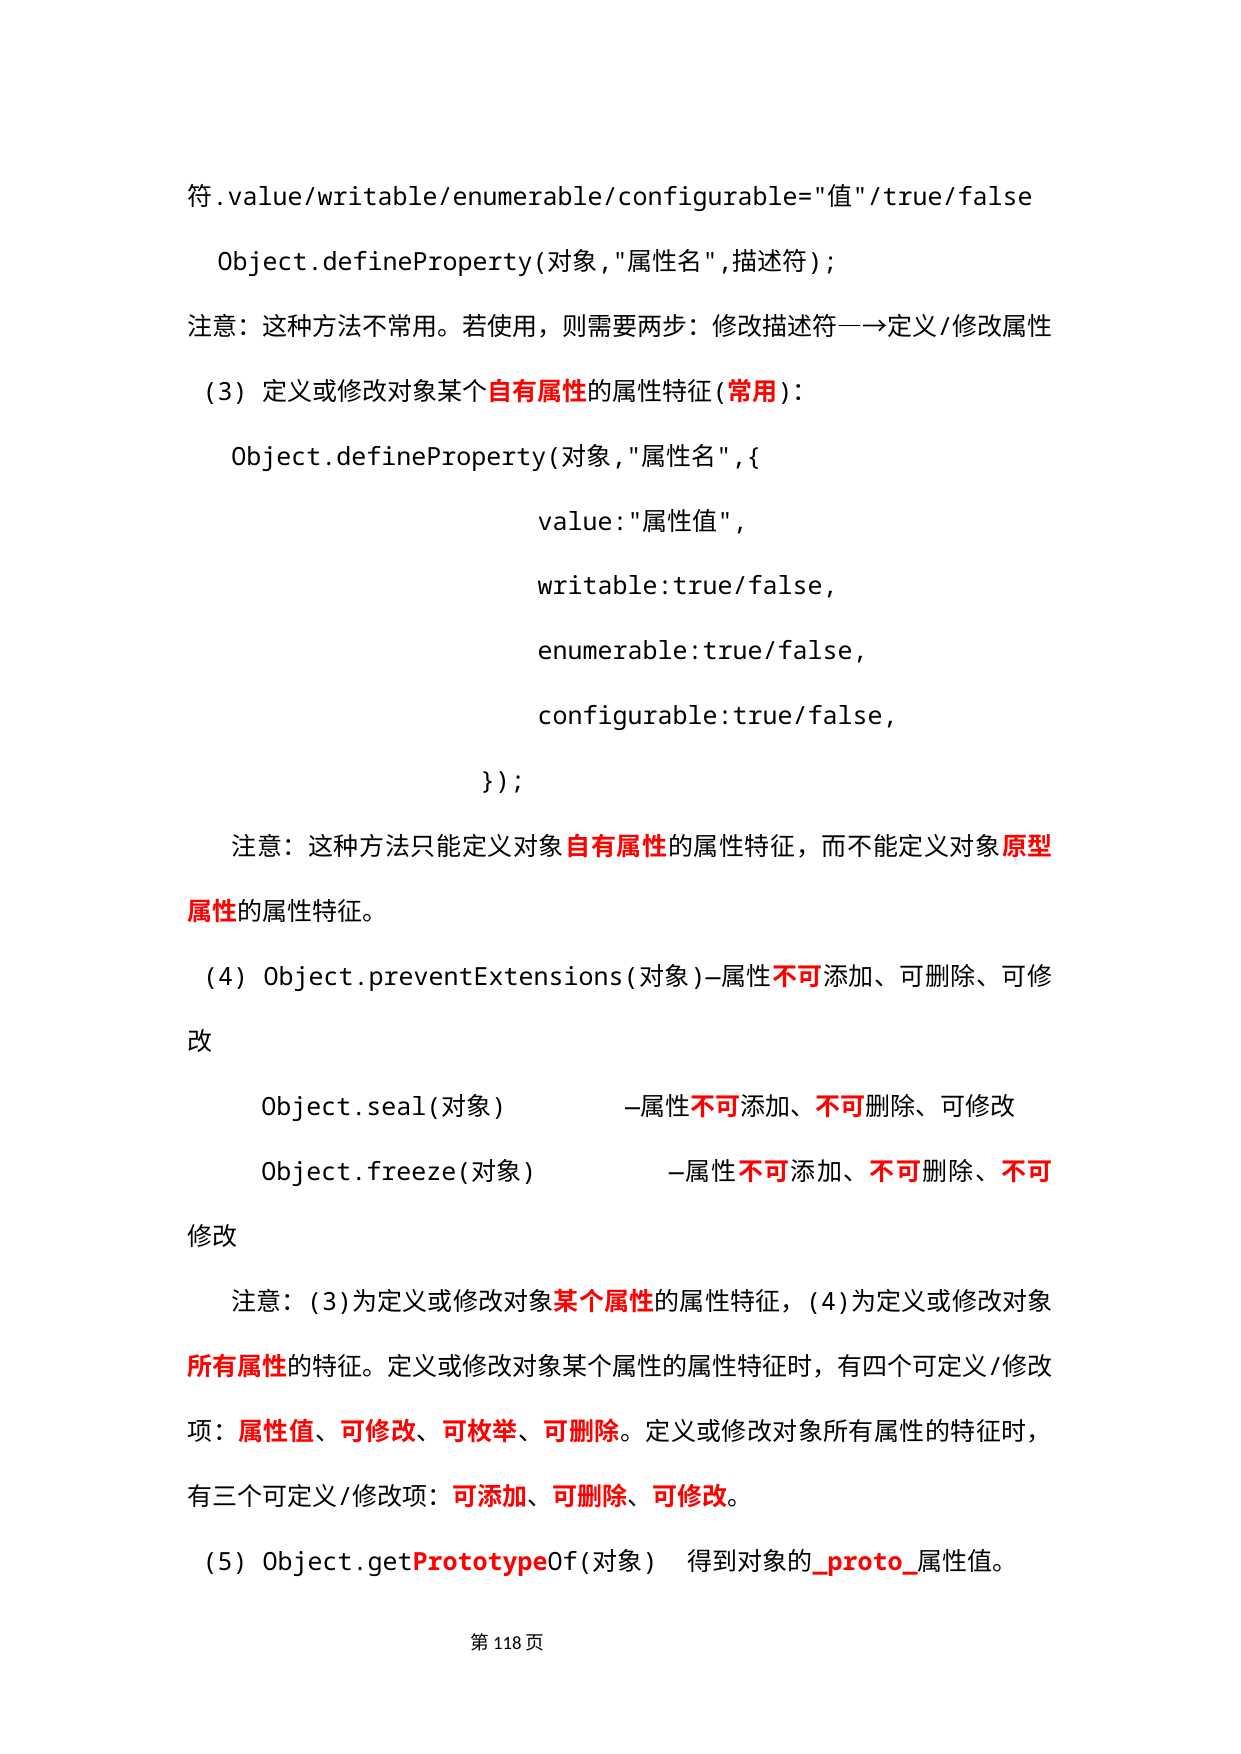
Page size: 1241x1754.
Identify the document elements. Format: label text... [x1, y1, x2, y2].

list 注意：这种方法只能定义对象自有属性的属性特征，而不能定义对象原型属性的属性特征。 [187, 812, 1053, 942]
list (3) 定义或修改对象某个自有属性的属性特征(常用)： [187, 357, 1053, 422]
list 注意：这种方法不常用。若使用，则需要两步：修改描述符—→定义/修改属性 [187, 292, 1053, 357]
list configurable:true/false, [494, 682, 1053, 747]
list value:"属性值", [494, 487, 1053, 552]
list Object.defineProperty(对象,"属性名",{ [187, 422, 1053, 487]
list (5) Object.getPrototypeOf(对象) 得到对象的_proto_属性值。 [187, 1527, 1053, 1592]
list writable:true/false, [494, 552, 1053, 617]
list (4) Object.preventExtensions(对象)—属性不可添加、可删除、可修改 [187, 942, 1053, 1072]
list Object.freeze(对象) —属性不可添加、不可删除、不可修改 [187, 1137, 1053, 1267]
list Object.defineProperty(对象,"属性名",描述符); [187, 227, 1053, 292]
list 注意：(3)为定义或修改对象某个属性的属性特征，(4)为定义或修改对象所有属性的特征。定义或修改对象某个属性的属性特征时，有四个可定义/修改项：属性值、可修改、可枚举、可删除。定义或修改对象所有属性的特征时，有三个可定义/修改项：可添加、可删除、可修改。 [187, 1267, 1053, 1527]
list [187, 162, 1053, 227]
list enumerable:true/false, [494, 617, 1053, 682]
list }); [187, 747, 1053, 812]
list Object.seal(对象) —属性不可添加、不可删除、可修改 [187, 1072, 1053, 1137]
